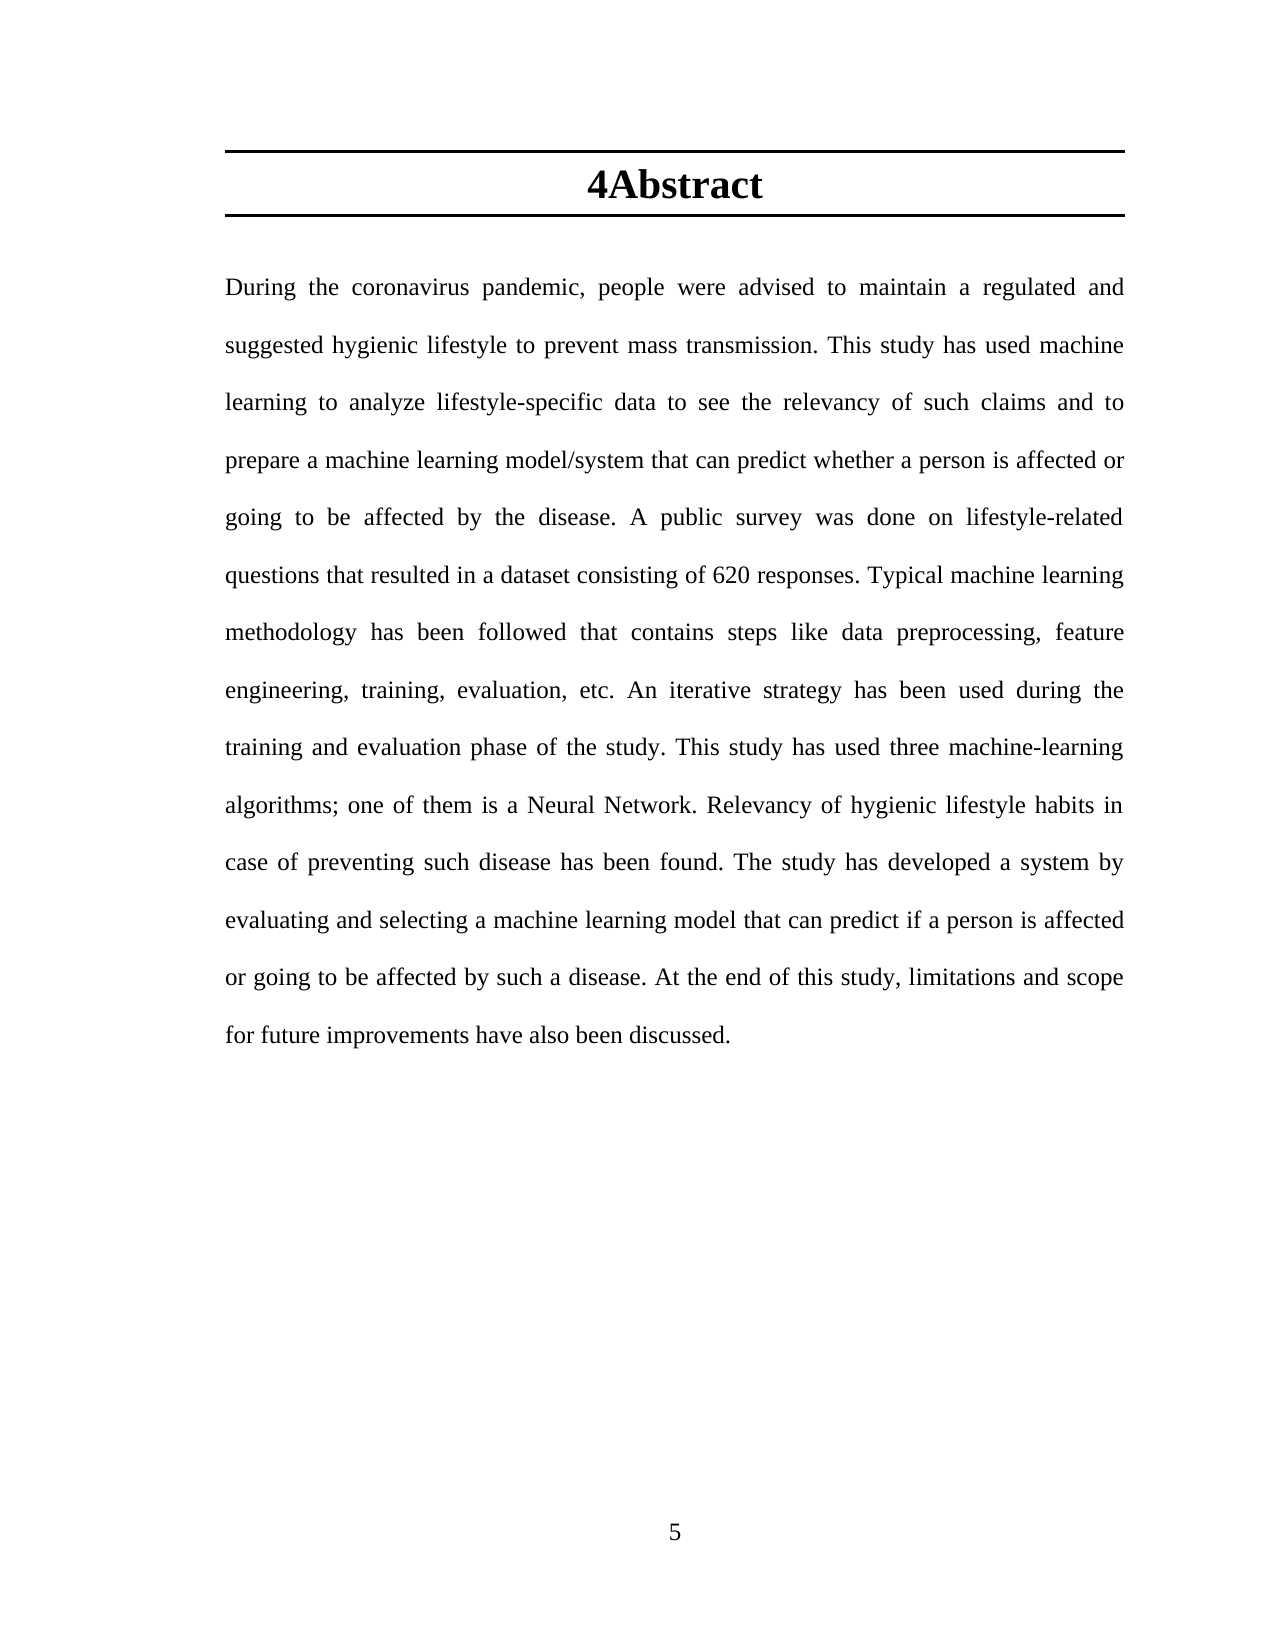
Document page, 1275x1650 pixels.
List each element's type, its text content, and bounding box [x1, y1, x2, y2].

text During the coronavirus pandemic, people were advised to maintain a regulated and suggested hygienic lifestyle to prevent mass transmission. This study has used machine learning to analyze lifestyle-specific data to see the relevancy of such claims and to prepare a machine learning model/system that can predict whether a person is affected or going to be affected by the disease. A public survey was done on lifestyle-related questions that resulted in a dataset consisting of 620 responses. Typical machine learning methodology has been followed that contains steps like data preprocessing, feature engineering, training, evaluation, etc. An iterative strategy has been used during the training and evaluation phase of the study. This study has used three machine-learning algorithms; one of them is a Neural Network. Relevancy of hygienic lifestyle habits in case of preventing such disease has been found. The study has developed a system by evaluating and selecting a machine learning model that can predict if a person is affected or going to be affected by such a disease. At the end of this study, limitations and scope for future improvements have also been discussed. [225, 272, 1125, 1048]
table_header Abstract [225, 153, 1125, 213]
